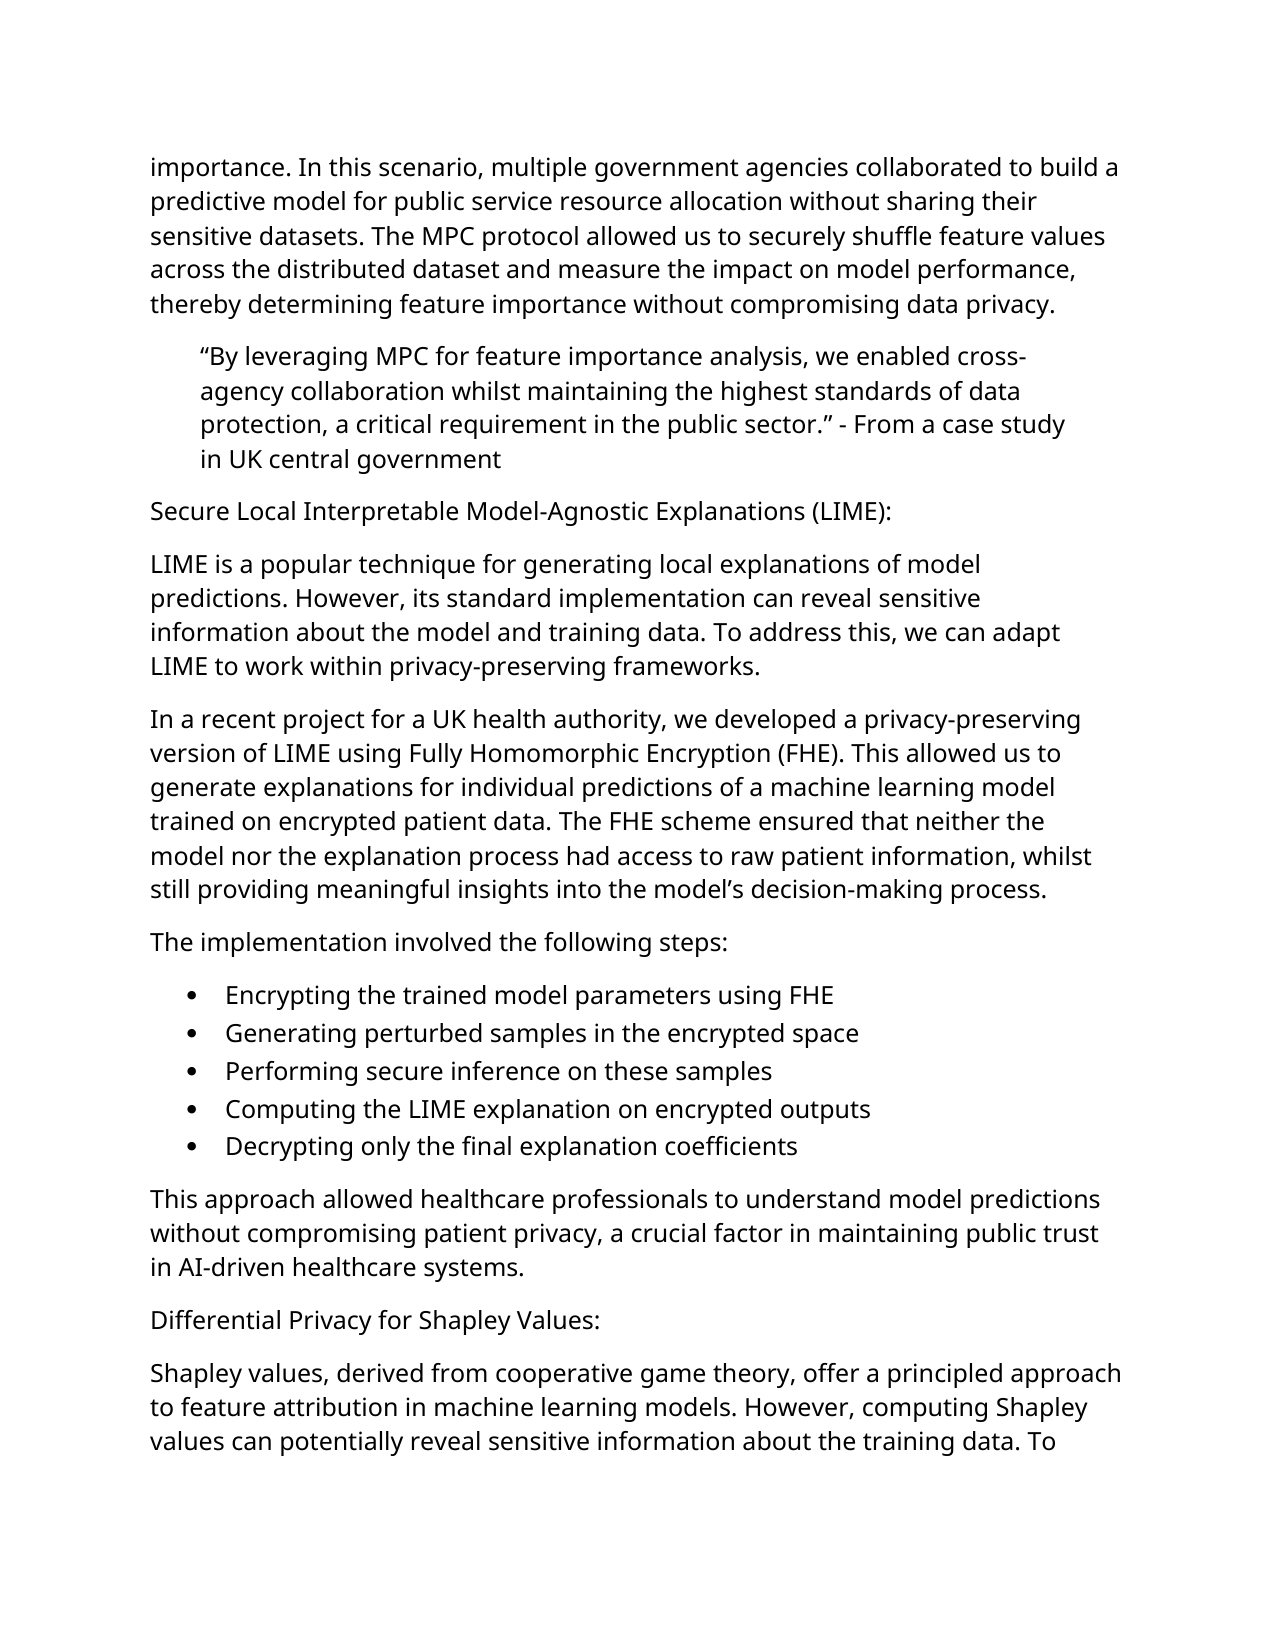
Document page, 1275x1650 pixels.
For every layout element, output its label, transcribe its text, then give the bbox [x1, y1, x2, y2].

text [150, 150, 1125, 320]
list Performing secure inference on these samples [187, 1053, 1125, 1087]
text Secure Local Interpretable Model-Agnostic Explanations (LIME): [150, 494, 1125, 528]
text LIME is a popular technique for generating local explanations of model predictions. However, its standard implementation can reveal sensitive information about the model and training data. To address this, we can adapt LIME to work within privacy-preserving frameworks. [150, 547, 1125, 683]
text The implementation involved the following steps: [150, 925, 1125, 959]
text In a recent project for a UK health authority, we developed a privacy-preserving version of LIME using Fully Homomorphic Encryption (FHE). This allowed us to generate explanations for individual predictions of a machine learning model trained on encrypted patient data. The FHE scheme ensured that neither the model nor the explanation process had access to raw patient information, whilst still providing meaningful insights into the model’s decision-making process. [150, 702, 1125, 906]
list Generating perturbed samples in the encrypted space [187, 1016, 1125, 1050]
list Decrypting only the final explanation coefficients [187, 1129, 1125, 1163]
list Encrypting the trained model parameters using FHE [187, 978, 1125, 1012]
text This approach allowed healthcare professionals to understand model predictions without compromising patient privacy, a crucial factor in maintaining public trust in AI-driven healthcare systems. [150, 1182, 1125, 1284]
text Differential Privacy for Shapley Values: [150, 1303, 1125, 1337]
text “By leveraging MPC for feature importance analysis, we enabled cross-agency collaboration whilst maintaining the highest standards of data protection, a critical requirement in the public sector.” - From a case study in UK central government [200, 339, 1075, 475]
list Computing the LIME explanation on encrypted outputs [187, 1091, 1125, 1125]
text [150, 1356, 1125, 1458]
